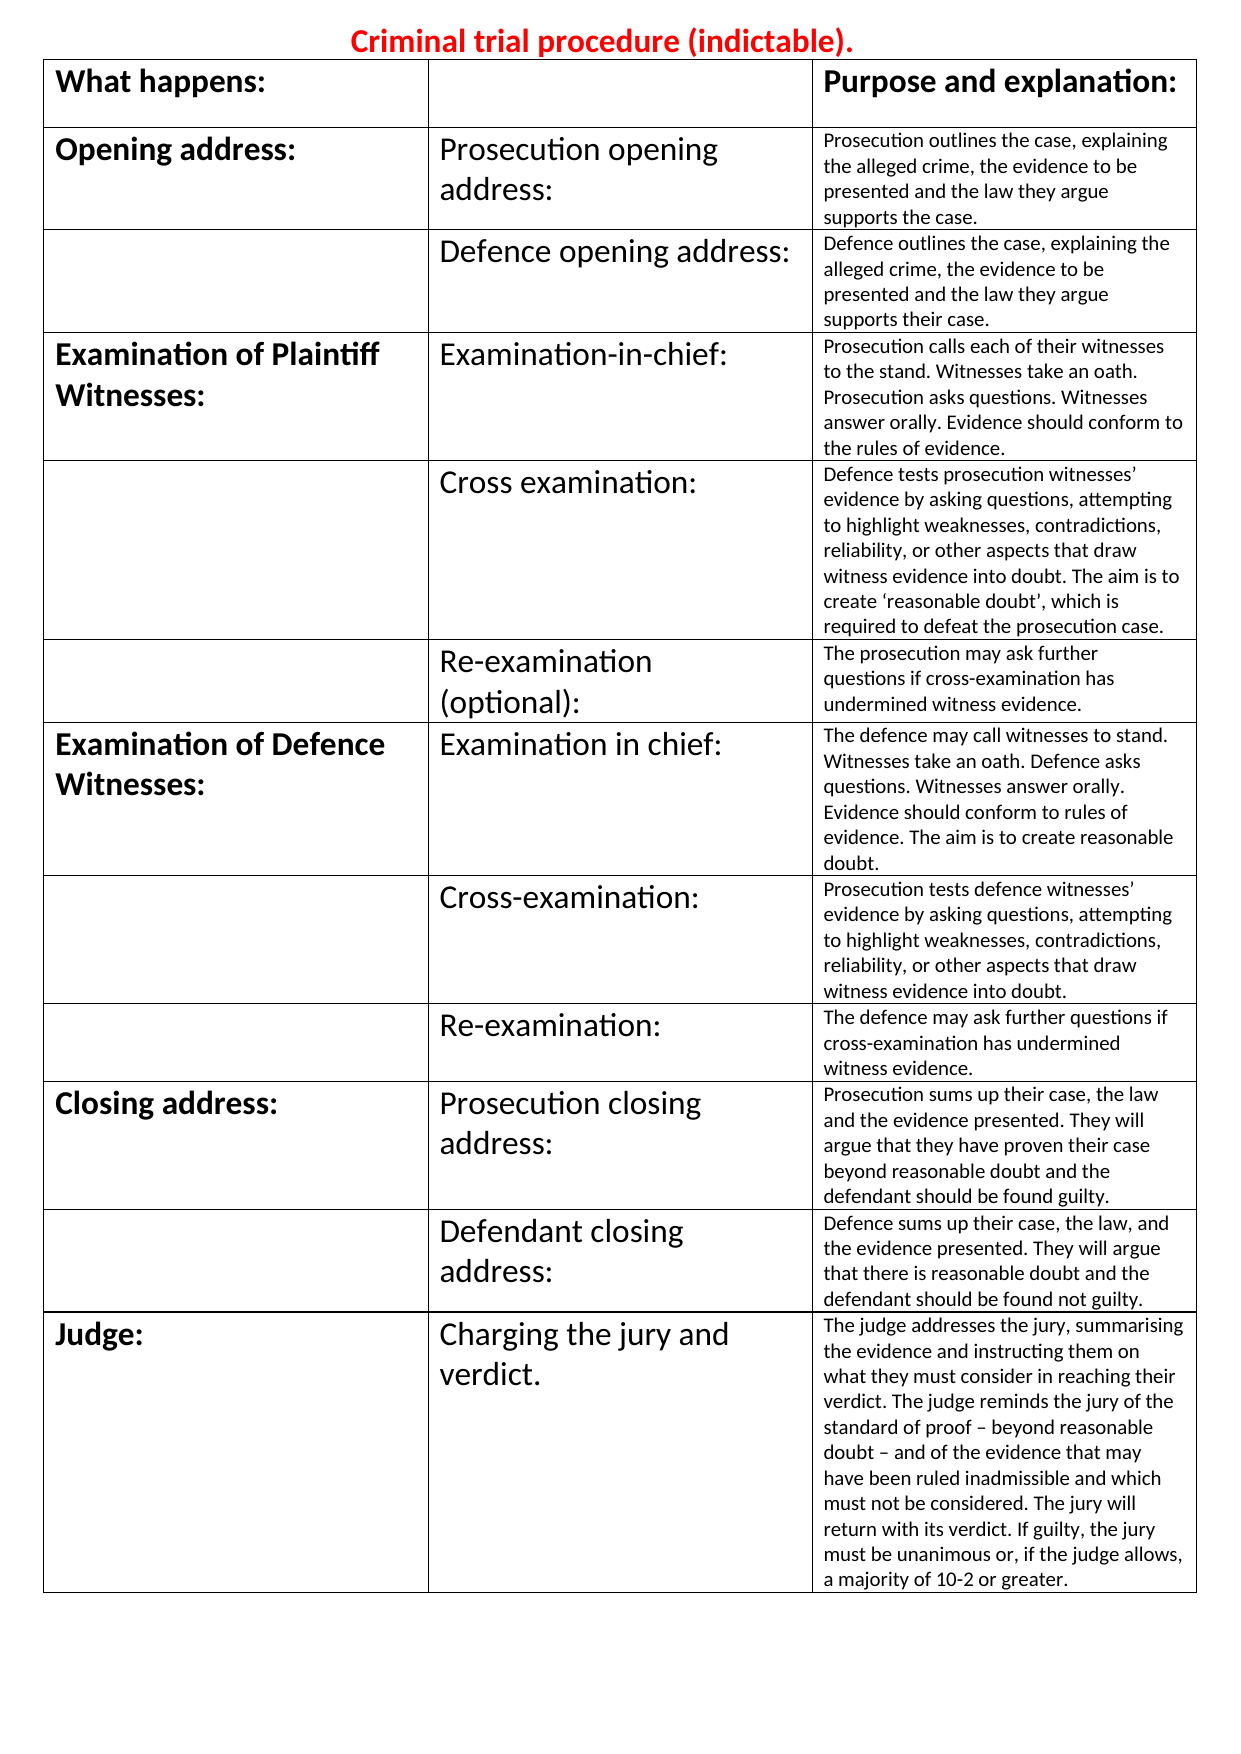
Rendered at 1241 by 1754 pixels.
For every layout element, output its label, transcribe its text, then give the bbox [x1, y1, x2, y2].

table_cell Prosecution calls each of their witnesses to the stand. Witnesses take an oath. Prosecution asks questions. Witnesses answer orally. Evidence should conform to the rules of evidence. [813, 333, 1196, 460]
table_cell Charging the jury and verdict. [429, 1313, 812, 1592]
table_cell Prosecution tests defence witnesses’ evidence by asking questions, attempting to highlight weaknesses, contradictions, reliability, or other aspects that draw witness evidence into doubt. [813, 876, 1196, 1003]
table_cell The judge addresses the jury, summarising the evidence and instructing them on what they must consider in reaching their verdict. The judge reminds the jury of the standard of proof – beyond reasonable doubt – and of the evidence that may have been ruled inadmissible and which must not be considered. The jury will return with its verdict. If guilty, the jury must be unanimous or, if the judge allows, a majority of 10-2 or greater. [813, 1313, 1196, 1592]
table_cell Defence outlines the case, explaining the alleged crime, the evidence to be presented and the law they argue supports their case. [813, 230, 1196, 332]
table_cell Defendant closing address: [429, 1210, 812, 1311]
table_cell Prosecution outlines the case, explaining the alleged crime, the evidence to be presented and the law they argue supports the case. [813, 128, 1196, 229]
table_cell Cross examination: [429, 461, 812, 639]
table_cell Examination of Plaintiff Witnesses: [44, 333, 428, 460]
table_header What happens: [44, 60, 428, 127]
table_cell The defence may ask further questions if cross-examination has undermined witness evidence. [813, 1004, 1196, 1081]
table_cell Defence opening address: [429, 230, 812, 332]
table_cell Judge: [44, 1313, 428, 1592]
table_cell [44, 876, 428, 1003]
table_cell [44, 461, 428, 639]
table_cell Closing address: [44, 1082, 428, 1209]
table_cell Examination-in-chief: [429, 333, 812, 460]
table_header Purpose and explanation: [813, 60, 1196, 127]
table_cell Defence sums up their case, the law, and the evidence presented. They will argue that there is reasonable doubt and the defendant should be found not guilty. [813, 1210, 1196, 1311]
table_cell Examination of Defence Witnesses: [44, 723, 428, 875]
table_cell Re-examination: [429, 1004, 812, 1081]
table_header [429, 60, 812, 127]
table_cell Examination in chief: [429, 723, 812, 875]
table_cell The prosecution may ask further questions if cross-examination has undermined witness evidence. [813, 640, 1196, 722]
table_cell Prosecution opening address: [429, 128, 812, 229]
table_cell Prosecution sums up their case, the law and the evidence presented. They will argue that they have proven their case beyond reasonable doubt and the defendant should be found guilty. [813, 1082, 1196, 1209]
table_cell [44, 230, 428, 332]
table_cell Defence tests prosecution witnesses’ evidence by asking questions, attempting to highlight weaknesses, contradictions, reliability, or other aspects that draw witness evidence into doubt. The aim is to create ‘reasonable doubt’, which is required to defeat the prosecution case. [813, 461, 1196, 639]
table_cell Prosecution closing address: [429, 1082, 812, 1209]
table_cell [44, 640, 428, 722]
table_cell The defence may call witnesses to stand. Witnesses take an oath. Defence asks questions. Witnesses answer orally. Evidence should conform to rules of evidence. The aim is to create reasonable doubt. [813, 723, 1196, 875]
table_cell Opening address: [44, 128, 428, 229]
table_cell Cross-examination: [429, 876, 812, 1003]
table_cell [44, 1004, 428, 1081]
table_cell [44, 1210, 428, 1311]
table_cell Re-examination (optional): [429, 640, 812, 722]
